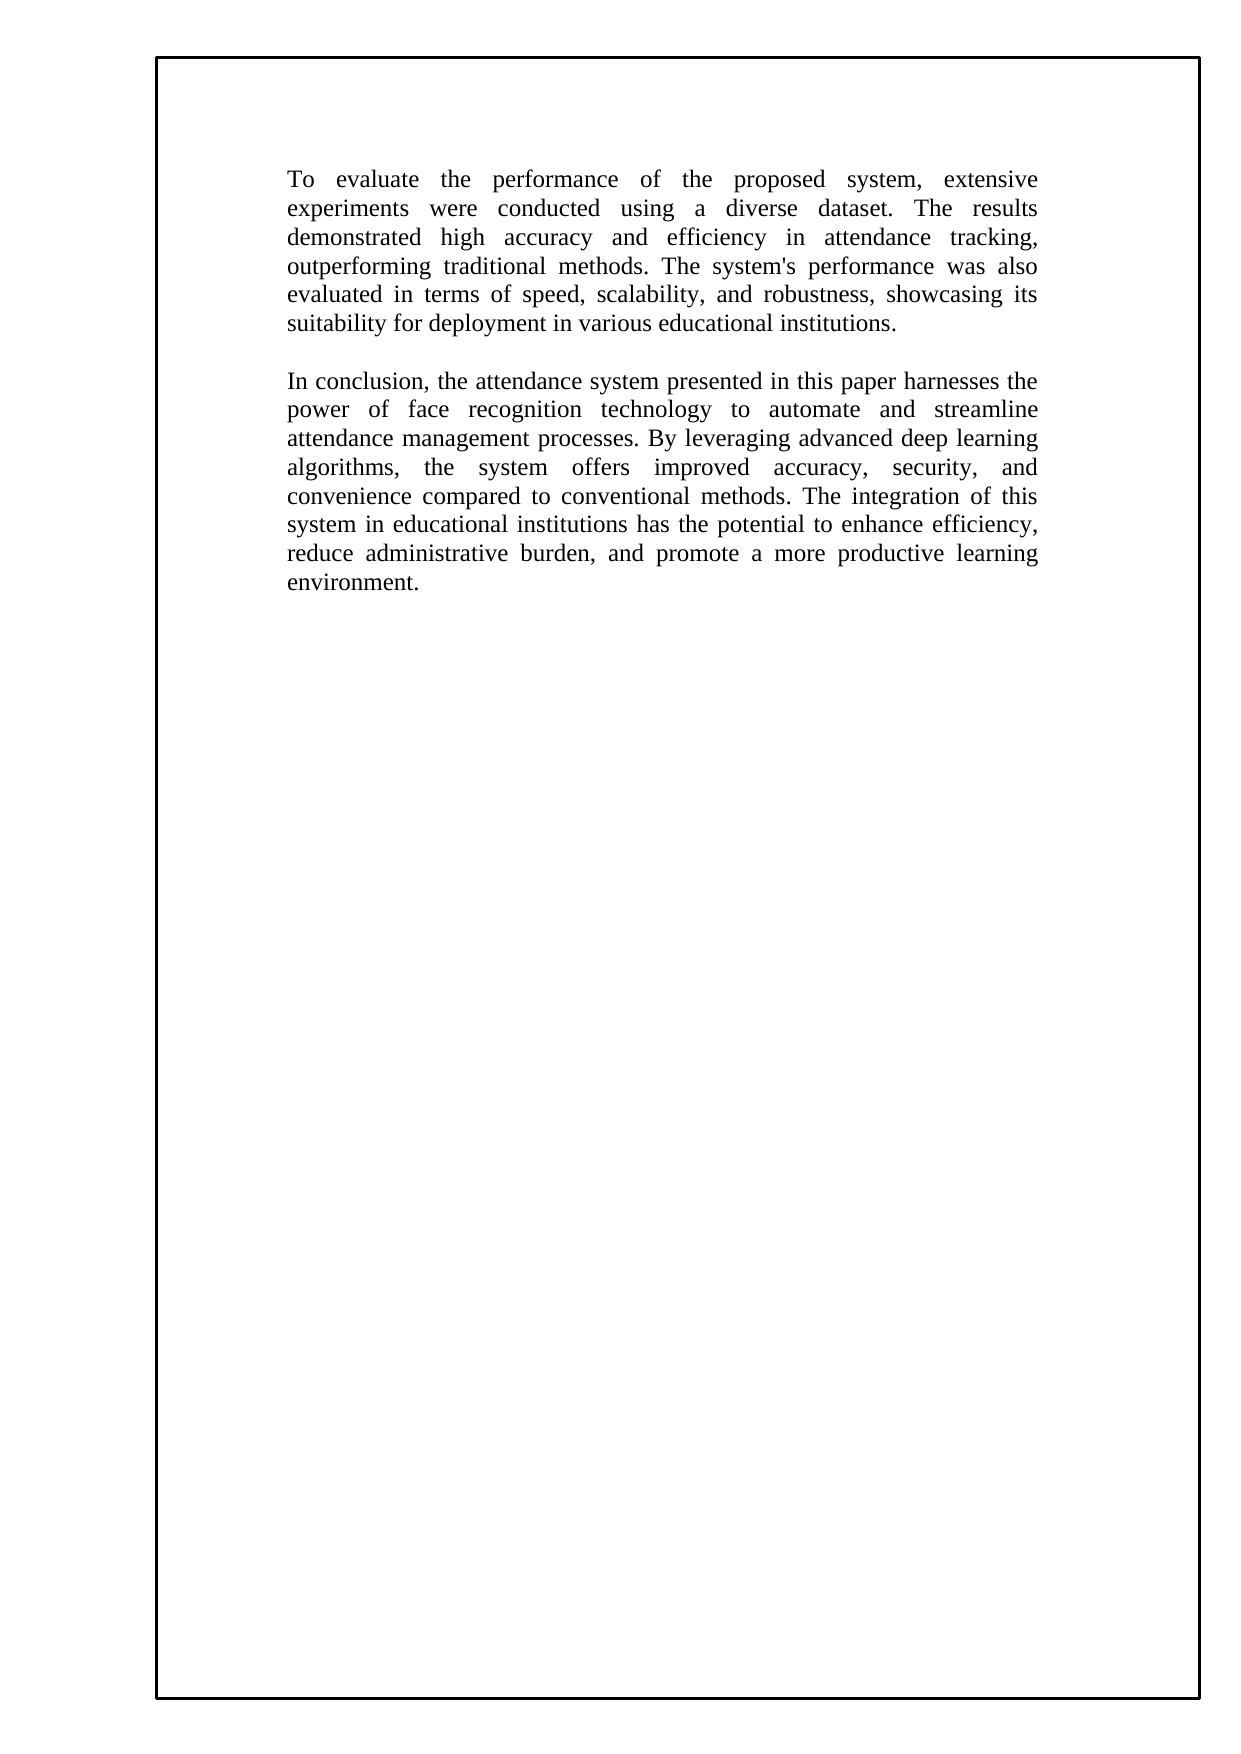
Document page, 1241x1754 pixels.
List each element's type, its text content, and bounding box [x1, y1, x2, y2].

text In conclusion, the attendance system presented in this paper harnesses the power of face recognition technology to automate and streamline attendance management processes. By leveraging advanced deep learning algorithms, the system offers improved accuracy, security, and convenience compared to conventional methods. The integration of this system in educational institutions has the potential to enhance efficiency, reduce administrative burden, and promote a more productive learning environment. [287, 366, 1039, 596]
text To evaluate the performance of the proposed system, extensive experiments were conducted using a diverse dataset. The results demonstrated high accuracy and efficiency in attendance tracking, outperforming traditional methods. The system's performance was also evaluated in terms of speed, scalability, and robustness, showcasing its suitability for deployment in various educational institutions. [287, 164, 1039, 337]
